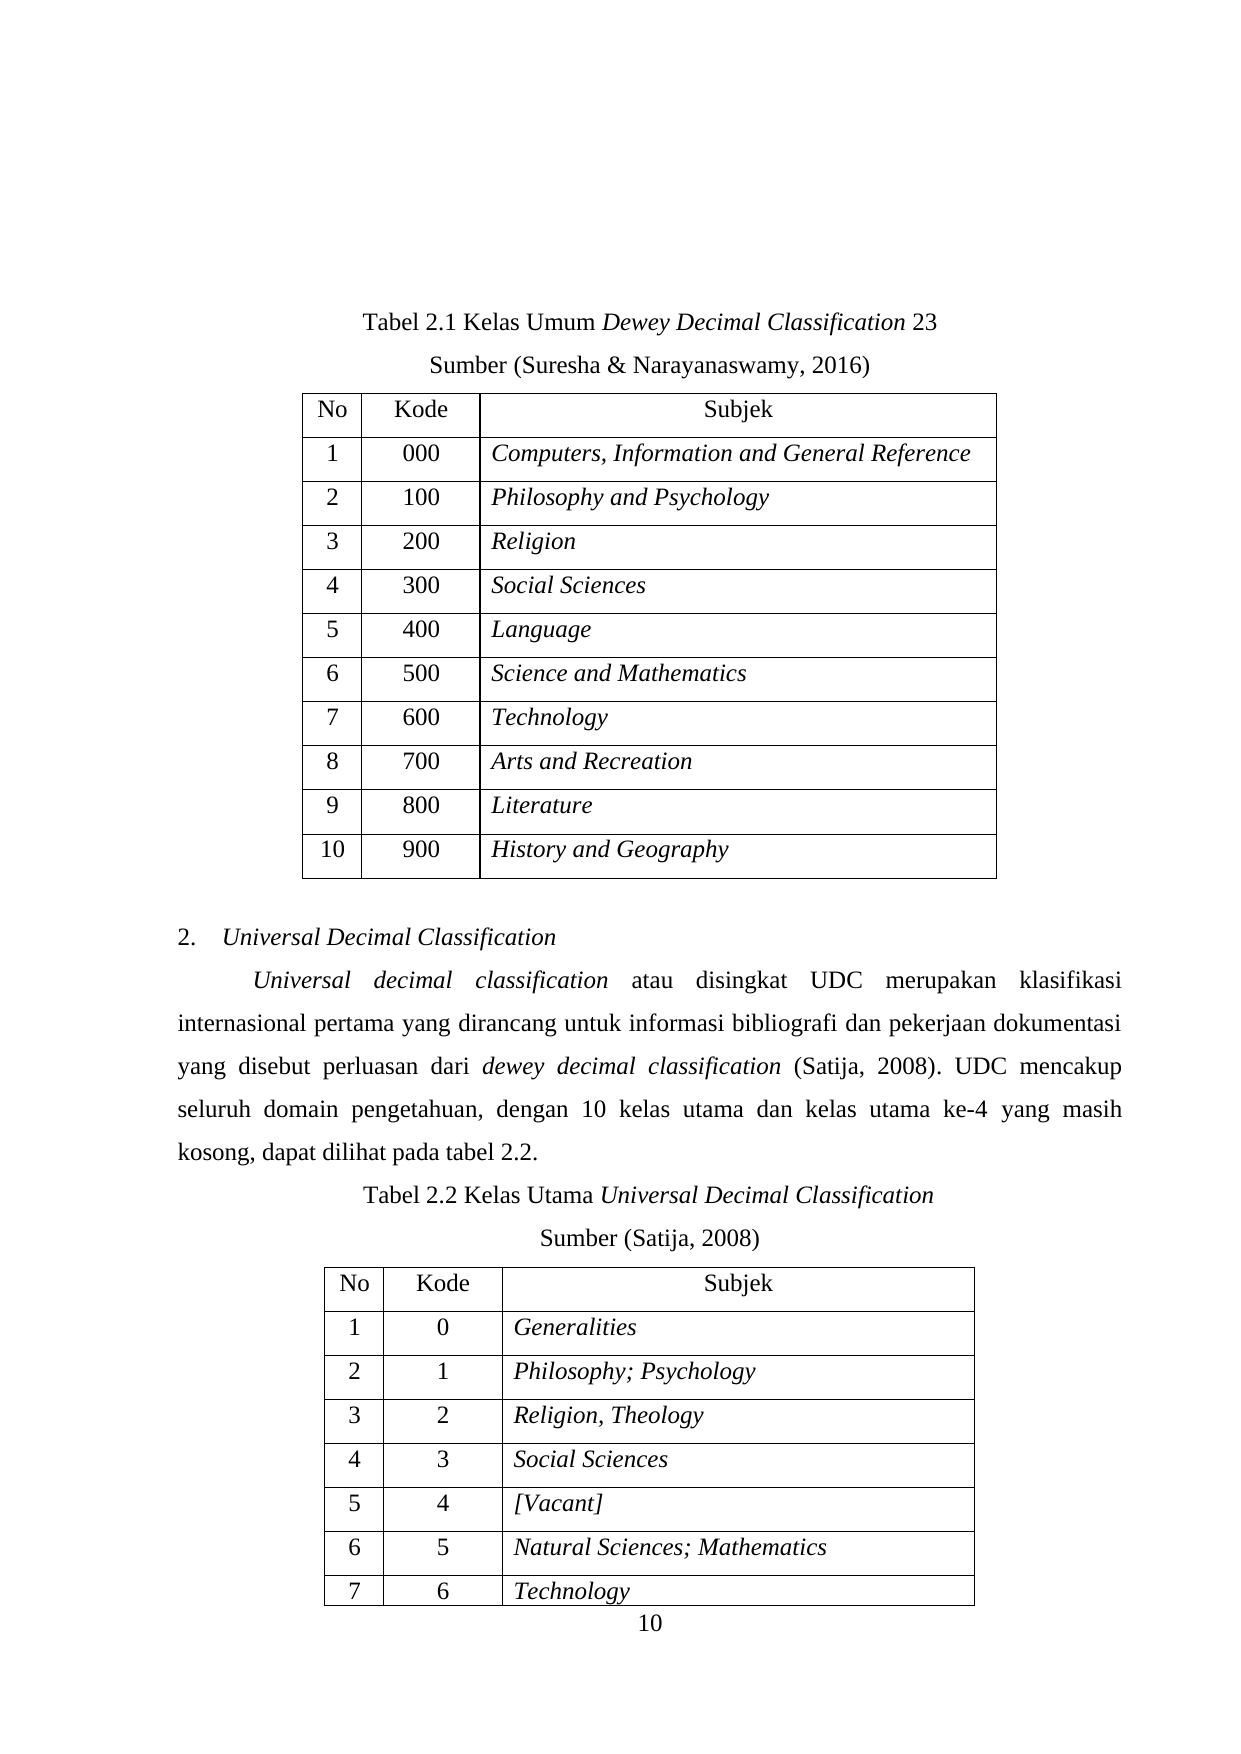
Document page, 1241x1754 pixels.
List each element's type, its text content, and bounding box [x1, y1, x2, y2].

table_cell 3 [384, 1444, 502, 1487]
table_cell 0 [384, 1312, 502, 1355]
table_header Kode [362, 394, 479, 437]
table_cell 6 [325, 1532, 383, 1575]
table_cell Language [481, 614, 996, 657]
table_cell [Vacant] [503, 1488, 974, 1531]
table_cell Literature [481, 790, 996, 833]
table_cell History and Geography [481, 835, 996, 877]
table_cell 8 [303, 746, 361, 789]
table_cell Social Sciences [481, 570, 996, 613]
text Sumber [177, 350, 1122, 378]
table_cell 500 [362, 658, 479, 701]
table_cell Philosophy; Psychology [503, 1356, 974, 1399]
table_cell Religion [481, 526, 996, 569]
table_header No [303, 394, 361, 437]
table_cell 3 [303, 526, 361, 569]
table_cell 10 [303, 835, 361, 877]
list Universal Decimal Classification [177, 922, 1122, 950]
table_header No [325, 1268, 383, 1311]
table_cell 6 [384, 1576, 502, 1605]
table_cell Science and Mathematics [481, 658, 996, 701]
table_cell 2 [303, 482, 361, 525]
table_cell Natural Sciences; Mathematics [503, 1532, 974, 1575]
table_header Subjek [503, 1268, 974, 1311]
table_cell 4 [384, 1488, 502, 1531]
table_cell Social Sciences [503, 1444, 974, 1487]
table_cell 7 [303, 702, 361, 745]
table_cell 5 [325, 1488, 383, 1531]
table_cell 000 [362, 438, 479, 481]
table_cell 7 [325, 1576, 383, 1605]
table_header Subjek [481, 394, 996, 437]
table_cell Generalities [503, 1312, 974, 1355]
text Tabel 2.1 Kelas Umum Dewey Decimal Classification 23 [177, 307, 1122, 335]
table_cell 4 [303, 570, 361, 613]
table_cell 9 [303, 790, 361, 833]
table_cell Computers, Information and General Reference [481, 438, 996, 481]
table_cell 2 [325, 1356, 383, 1399]
table_cell 200 [362, 526, 479, 569]
text Sumber [177, 1223, 1122, 1252]
table_cell 800 [362, 790, 479, 833]
table_cell 100 [362, 482, 479, 525]
table_cell 1 [384, 1356, 502, 1399]
table_cell 4 [325, 1444, 383, 1487]
table_cell 400 [362, 614, 479, 657]
table_cell Technology [503, 1576, 974, 1605]
table_cell Technology [481, 702, 996, 745]
table_cell 1 [303, 438, 361, 481]
table_cell 300 [362, 570, 479, 613]
table_cell 2 [384, 1400, 502, 1443]
text Tabel 2.2 Kelas Utama Universal Decimal Classification [177, 1180, 1122, 1209]
table_cell 5 [384, 1532, 502, 1575]
table_cell 6 [303, 658, 361, 701]
text Universal decimal classification atau disingkat UDC merupakan klasifikasi internasional pertama yang dirancang untuk informasi bibliografi dan pekerjaan dokumentasi yang disebut perluasan dari dewey decimal classification . UDC mencakup seluruh domain pengetahuan, dengan 10 kelas utama dan kelas utama ke-4 yang masih kosong, dapat dilihat pada tabel 2.2. [177, 965, 1122, 1166]
table_cell 1 [325, 1312, 383, 1355]
table_cell 5 [303, 614, 361, 657]
table_cell 600 [362, 702, 479, 745]
table_cell Arts and Recreation [481, 746, 996, 789]
table_cell 700 [362, 746, 479, 789]
table_cell Philosophy and Psychology [481, 482, 996, 525]
table_cell 900 [362, 835, 479, 877]
table_header Kode [384, 1268, 502, 1311]
table_cell Religion, Theology [503, 1400, 974, 1443]
table_cell 3 [325, 1400, 383, 1443]
